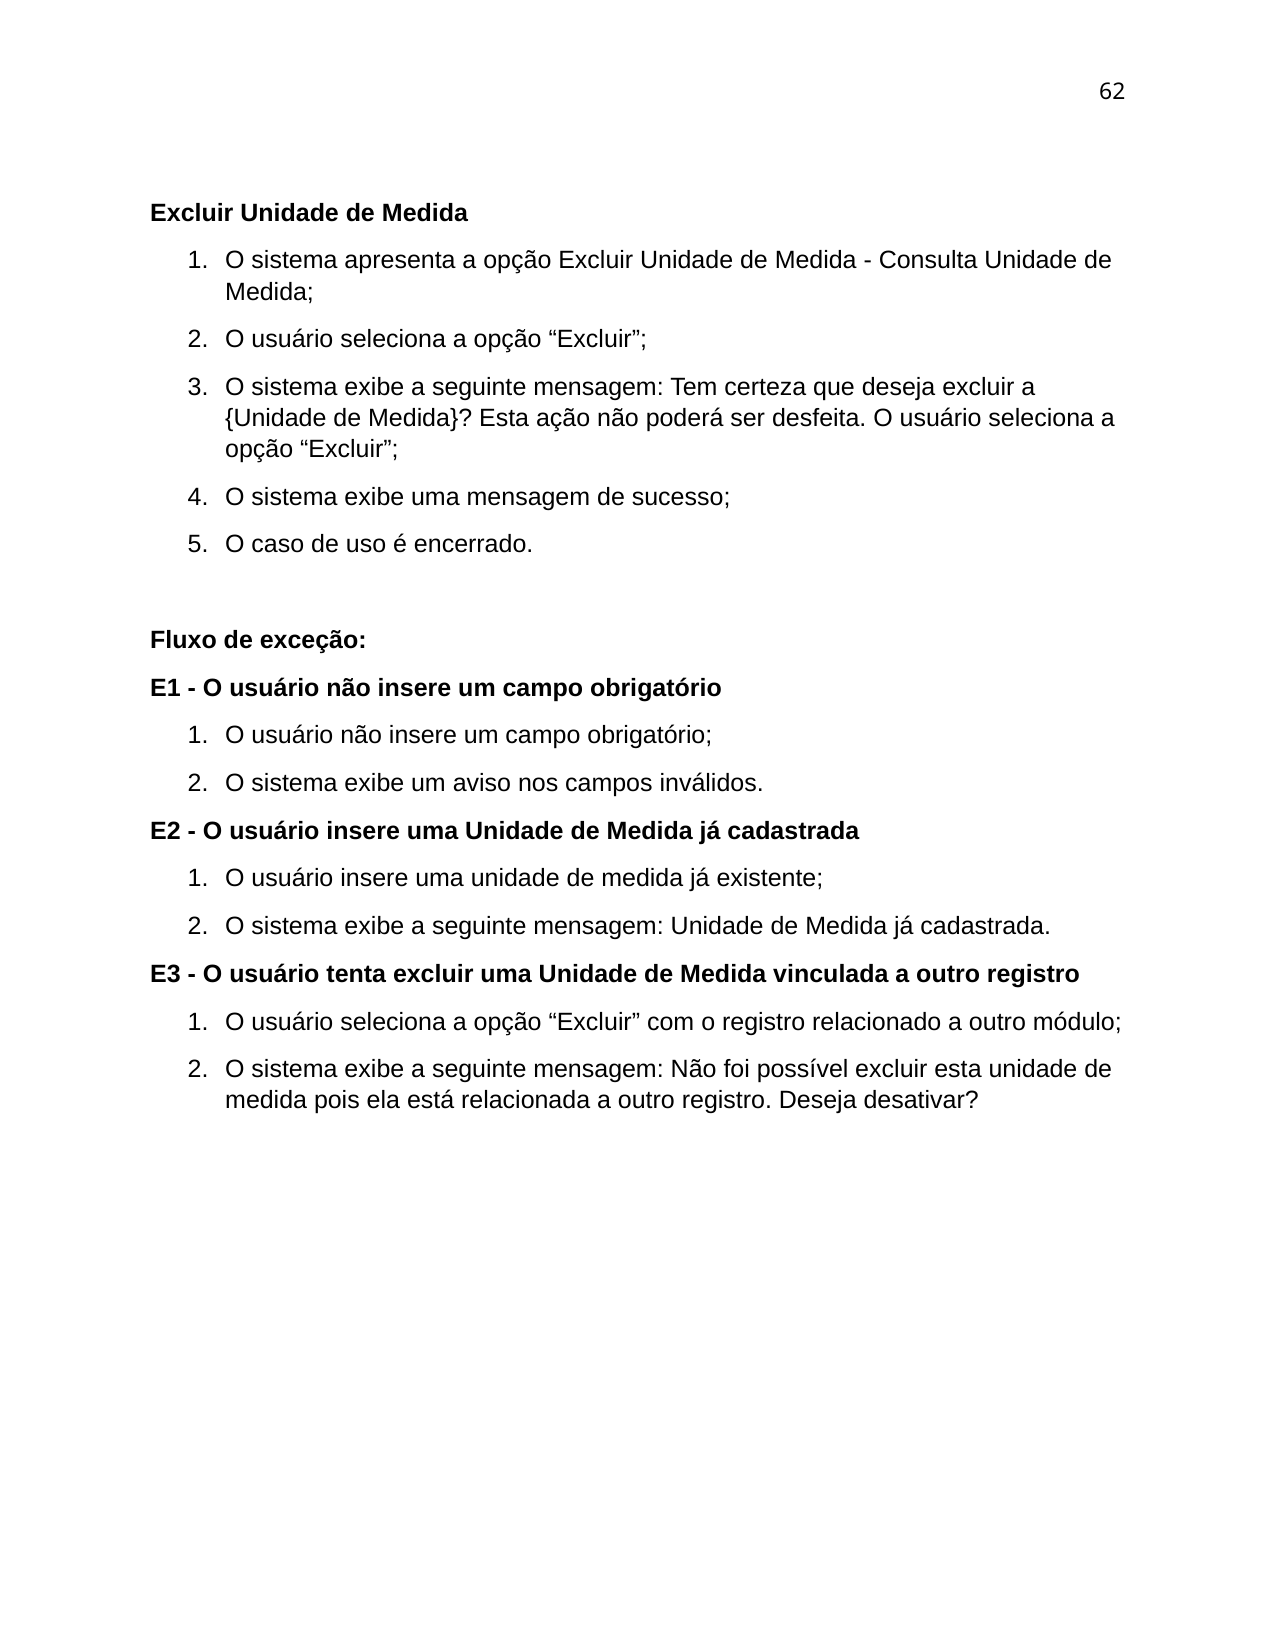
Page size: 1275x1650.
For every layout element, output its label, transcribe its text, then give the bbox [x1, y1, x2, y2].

list O sistema exibe a seguinte mensagem: Não foi possível excluir esta unidade de medida pois ela está relacionada a outro registro. Deseja desativar? [187, 1054, 1125, 1114]
text E1 - O usuário não insere um campo obrigatório [150, 672, 1125, 701]
list O usuário não insere um campo obrigatório; [187, 720, 1125, 749]
list O sistema exibe uma mensagem de sucesso; [187, 482, 1125, 510]
list O usuário insere uma unidade de medida já existente; [187, 863, 1125, 892]
text Excluir Unidade de Medida [150, 198, 1125, 226]
list O sistema apresenta a opção Excluir Unidade de Medida - Consulta Unidade de Medida; [187, 245, 1125, 305]
list O usuário seleciona a opção “Excluir” com o registro relacionado a outro módulo; [187, 1006, 1125, 1035]
text E2 - O usuário insere uma Unidade de Medida já cadastrada [150, 816, 1125, 844]
text E3 - O usuário tenta excluir uma Unidade de Medida vinculada a outro registro [150, 959, 1125, 987]
text Fluxo de exceção: [150, 625, 1125, 653]
list O sistema exibe um aviso nos campos inválidos. [187, 768, 1125, 797]
list O usuário seleciona a opção “Excluir”; [187, 324, 1125, 353]
list O sistema exibe a seguinte mensagem: Unidade de Medida já cadastrada. [187, 911, 1125, 940]
list O caso de uso é encerrado. [187, 529, 1125, 558]
list O sistema exibe a seguinte mensagem: Tem certeza que deseja excluir a {Unidade de Medida}? Esta ação não poderá ser desfeita. O usuário seleciona a opção “Excluir”; [187, 372, 1125, 463]
